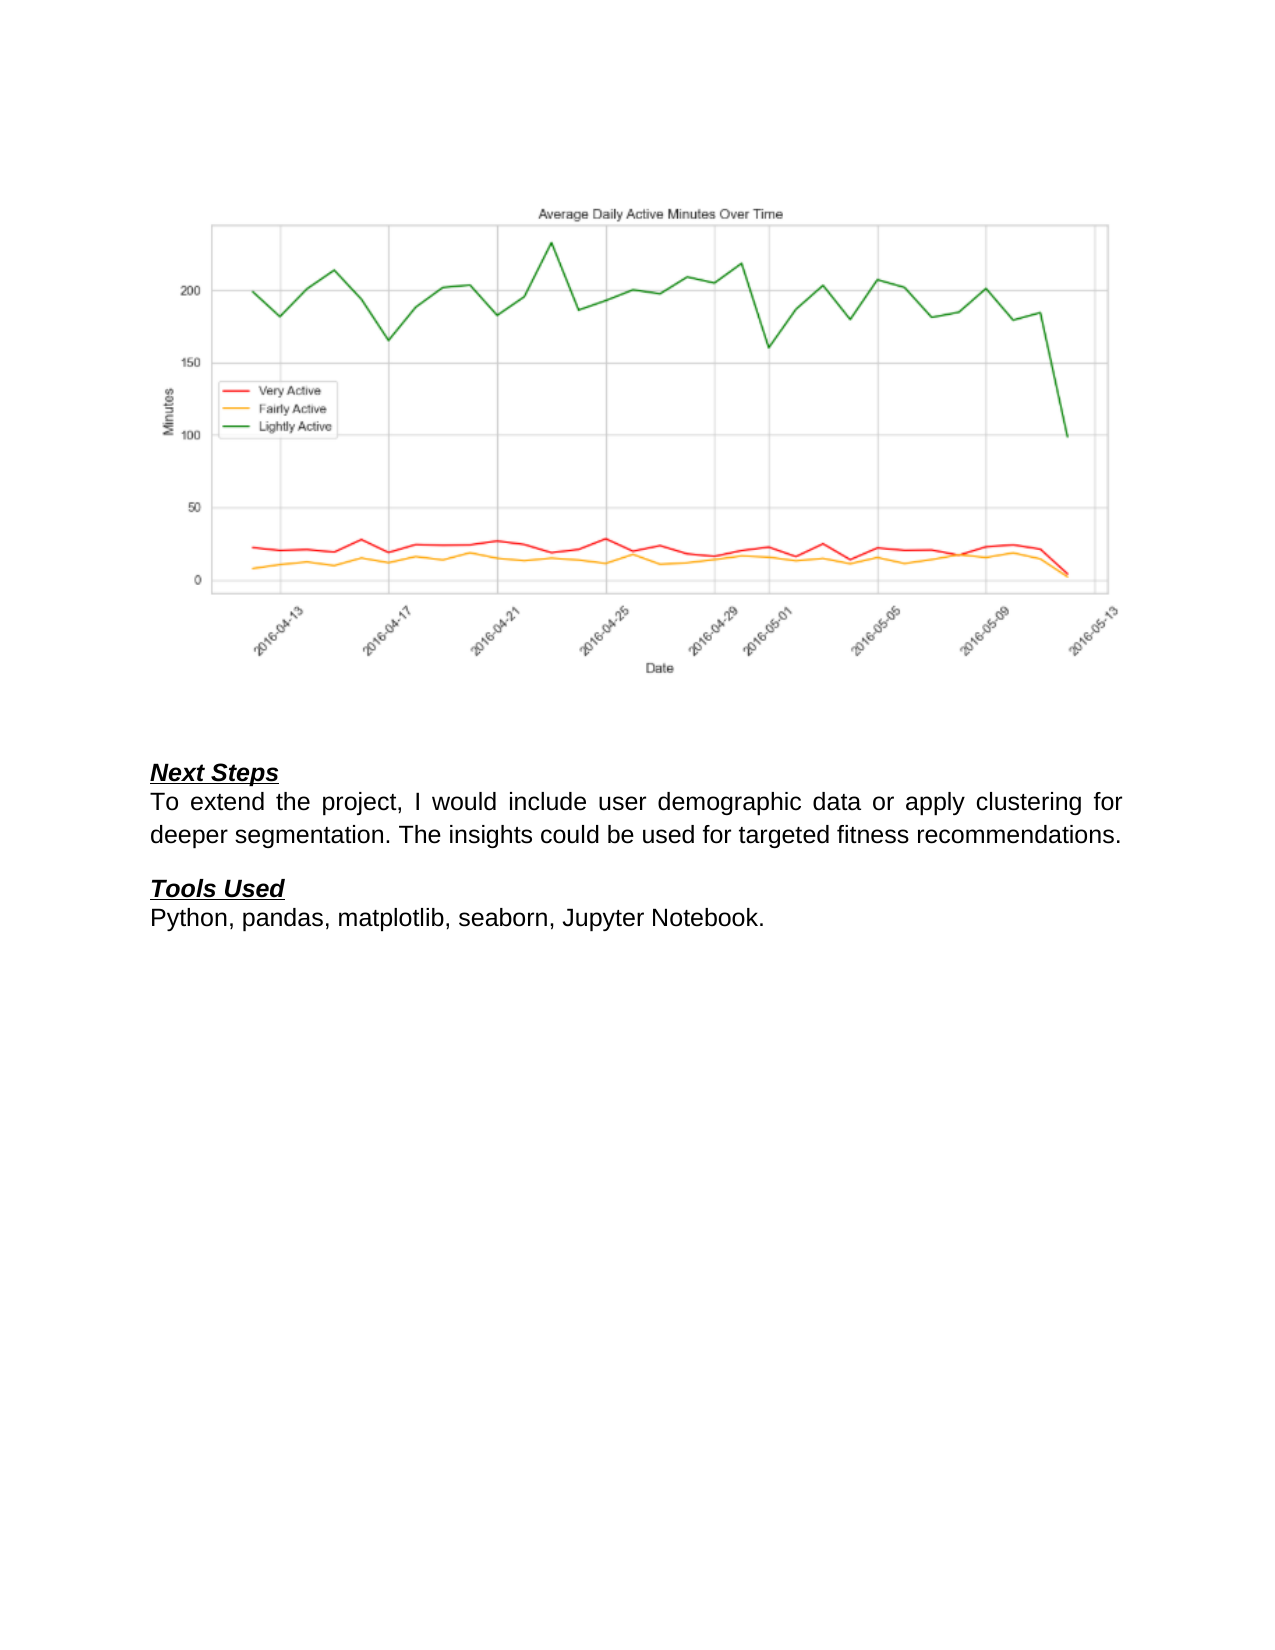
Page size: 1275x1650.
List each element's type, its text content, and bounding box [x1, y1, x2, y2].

picture [150, 150, 1125, 680]
text Next Steps [150, 758, 1125, 787]
text Tools Used [150, 874, 1125, 902]
text Python, pandas, matplotlib, seaborn, Jupyter Notebook. [150, 902, 1125, 931]
text To extend the project, I would include user demographic data or apply clustering for deeper segmentation. The insights could be used for targeted fitness recommendations. [150, 787, 1125, 849]
